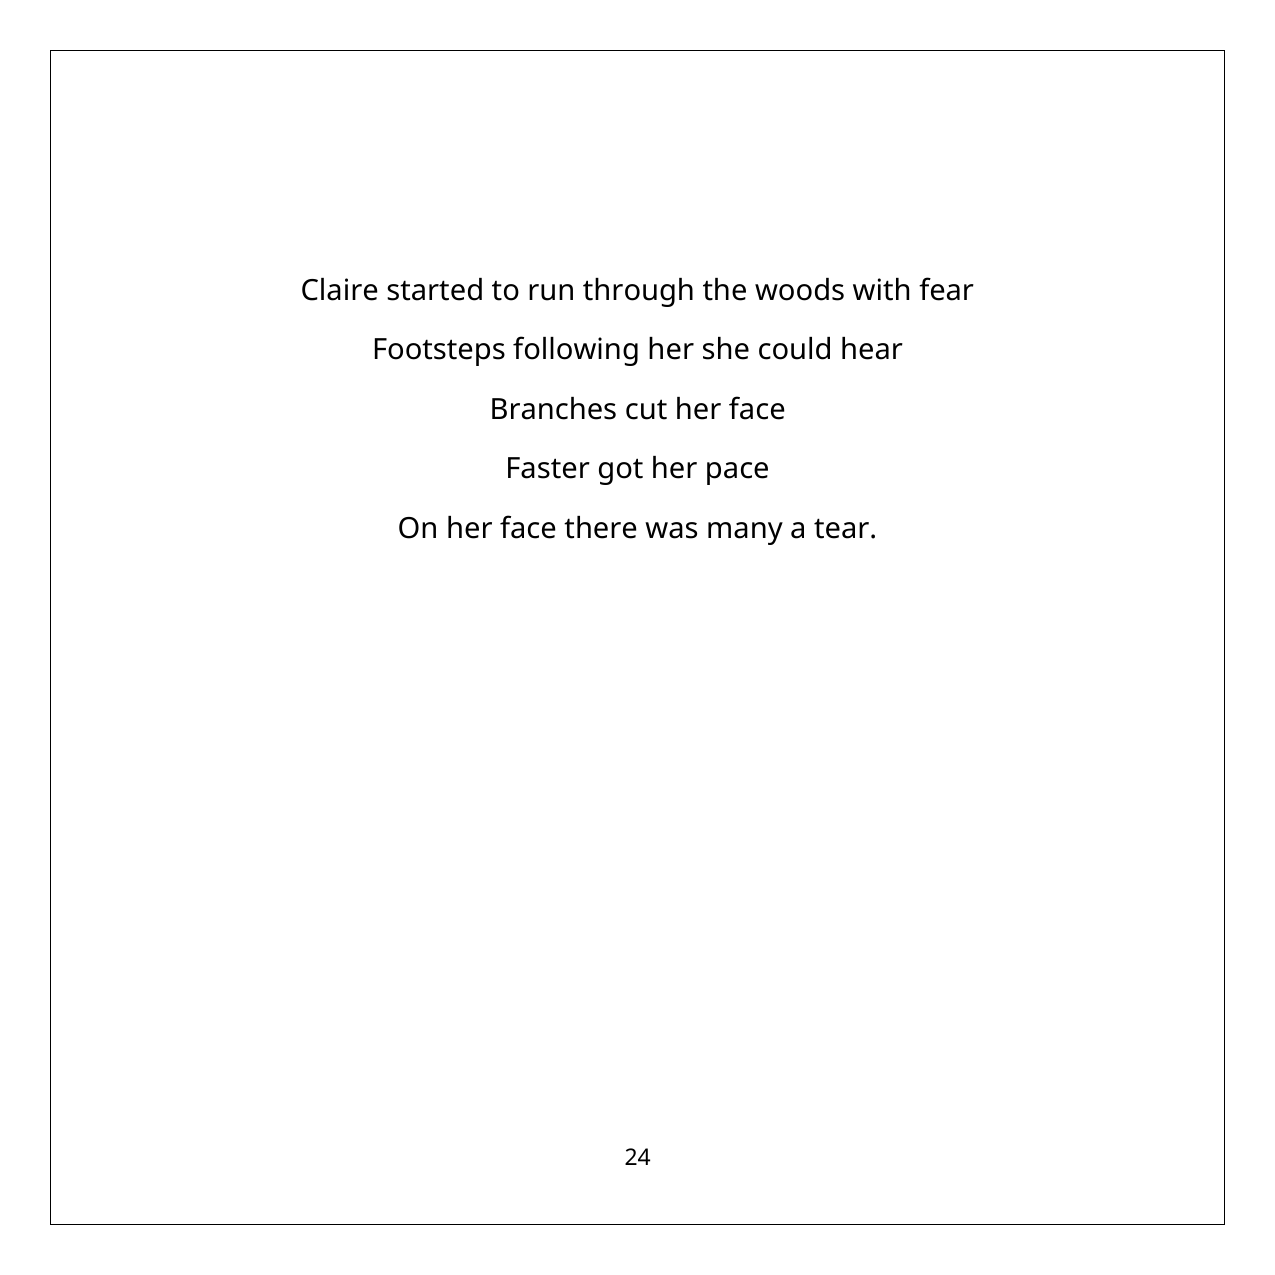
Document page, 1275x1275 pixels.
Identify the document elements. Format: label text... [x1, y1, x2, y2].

text Faster got her pace [150, 447, 1125, 487]
text Branches cut her face [150, 388, 1125, 428]
text On her face there was many a tear. [150, 507, 1125, 547]
text Footsteps following her she could hear [150, 328, 1125, 368]
text Claire started to run through the woods with fear [150, 269, 1125, 309]
